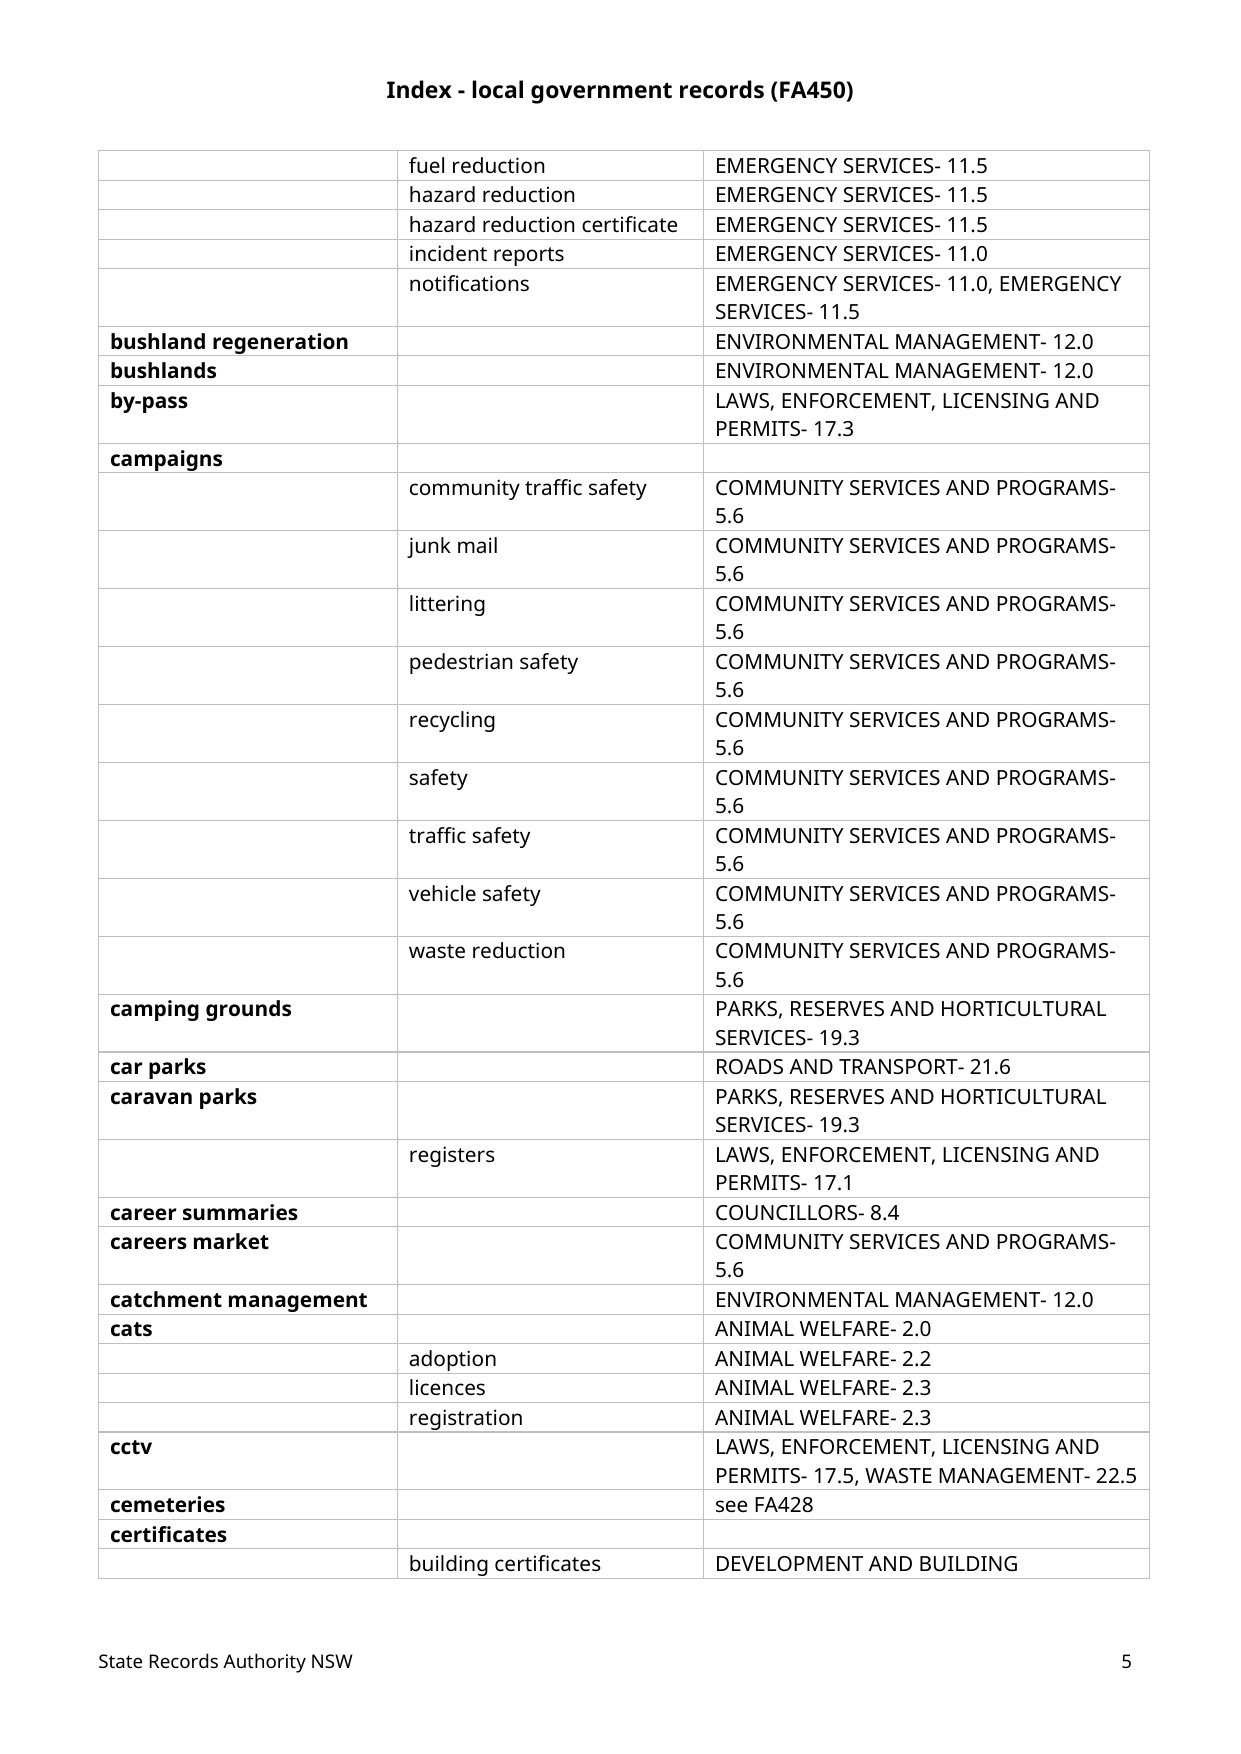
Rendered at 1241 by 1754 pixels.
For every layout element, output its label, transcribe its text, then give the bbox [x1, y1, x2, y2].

table_cell career summaries [99, 1198, 397, 1226]
table_cell careers market [99, 1227, 397, 1284]
table_cell [99, 1140, 397, 1197]
table_cell hazard reduction certificate [398, 210, 703, 238]
table_cell LAWS, ENFORCEMENT, LICENSING AND PERMITS- 17.1 [704, 1140, 1149, 1197]
table_cell safety [398, 763, 703, 820]
table_cell ANIMAL WELFARE- 2.3 [704, 1403, 1149, 1431]
table_cell COMMUNITY SERVICES AND PROGRAMS- 5.6 [704, 879, 1149, 936]
table_cell [398, 1520, 703, 1548]
table_cell junk mail [398, 531, 703, 588]
table_cell bushland regeneration [99, 327, 397, 355]
table_cell [398, 386, 703, 443]
table_cell EMERGENCY SERVICES- 11.5 [704, 151, 1149, 179]
table_cell [398, 1433, 703, 1489]
table_cell ANIMAL WELFARE- 2.0 [704, 1315, 1149, 1343]
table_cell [704, 1549, 1149, 1578]
table_cell [99, 879, 397, 936]
table_cell recycling [398, 705, 703, 762]
table_cell cemeteries [99, 1490, 397, 1519]
table_cell [99, 705, 397, 762]
table_cell EMERGENCY SERVICES- 11.0, EMERGENCY SERVICES- 11.5 [704, 269, 1149, 326]
table_cell cats [99, 1315, 397, 1343]
table_cell PARKS, RESERVES AND HORTICULTURAL SERVICES- 19.3 [704, 995, 1149, 1051]
table_cell [99, 181, 397, 209]
table_cell COMMUNITY SERVICES AND PROGRAMS- 5.6 [704, 1227, 1149, 1284]
table_cell registration [398, 1403, 703, 1431]
table_cell EMERGENCY SERVICES- 11.5 [704, 210, 1149, 238]
table_cell cctv [99, 1433, 397, 1489]
table_cell adoption [398, 1344, 703, 1372]
table_cell littering [398, 589, 703, 646]
table_cell camping grounds [99, 995, 397, 1051]
table_cell COMMUNITY SERVICES AND PROGRAMS- 5.6 [704, 821, 1149, 878]
table_cell [398, 1315, 703, 1343]
table_cell LAWS, ENFORCEMENT, LICENSING AND PERMITS- 17.5, WASTE MANAGEMENT- 22.5 [704, 1433, 1149, 1489]
table_cell EMERGENCY SERVICES- 11.0 [704, 240, 1149, 268]
table_cell [704, 444, 1149, 472]
table_cell [99, 937, 397, 993]
table_cell COUNCILLORS- 8.4 [704, 1198, 1149, 1226]
table_cell community traffic safety [398, 473, 703, 530]
table_cell [99, 647, 397, 704]
table_cell ENVIRONMENTAL MANAGEMENT- 12.0 [704, 356, 1149, 385]
table_cell COMMUNITY SERVICES AND PROGRAMS- 5.6 [704, 705, 1149, 762]
table_cell [99, 763, 397, 820]
table_cell [398, 1490, 703, 1519]
table_cell ANIMAL WELFARE- 2.2 [704, 1344, 1149, 1372]
table_cell COMMUNITY SERVICES AND PROGRAMS- 5.6 [704, 473, 1149, 530]
table_cell hazard reduction [398, 181, 703, 209]
table_cell [99, 821, 397, 878]
table_cell pedestrian safety [398, 647, 703, 704]
table_cell traffic safety [398, 821, 703, 878]
table_cell bushlands [99, 356, 397, 385]
table_cell [398, 1285, 703, 1313]
table_cell [99, 210, 397, 238]
table_cell ENVIRONMENTAL MANAGEMENT- 12.0 [704, 1285, 1149, 1313]
table_cell ANIMAL WELFARE- 2.3 [704, 1374, 1149, 1402]
table_cell [99, 1403, 397, 1431]
table_cell EMERGENCY SERVICES- 11.5 [704, 181, 1149, 209]
table_cell incident reports [398, 240, 703, 268]
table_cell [398, 1549, 703, 1578]
table_cell [99, 240, 397, 268]
table_cell notifications [398, 269, 703, 326]
table_cell [398, 1227, 703, 1284]
table_cell ENVIRONMENTAL MANAGEMENT- 12.0 [704, 327, 1149, 355]
table_cell COMMUNITY SERVICES AND PROGRAMS- 5.6 [704, 531, 1149, 588]
table_cell [99, 269, 397, 326]
table_cell COMMUNITY SERVICES AND PROGRAMS- 5.6 [704, 589, 1149, 646]
table_cell COMMUNITY SERVICES AND PROGRAMS- 5.6 [704, 763, 1149, 820]
table_cell [398, 1053, 703, 1081]
table_cell [398, 356, 703, 385]
table_cell [398, 444, 703, 472]
table_cell [99, 151, 397, 179]
table_cell car parks [99, 1053, 397, 1081]
table_cell [99, 531, 397, 588]
table_cell COMMUNITY SERVICES AND PROGRAMS- 5.6 [704, 937, 1149, 993]
table_cell [398, 995, 703, 1051]
table_cell fuel reduction [398, 151, 703, 179]
table_cell by-pass [99, 386, 397, 443]
table_cell COMMUNITY SERVICES AND PROGRAMS- 5.6 [704, 647, 1149, 704]
table_cell [99, 1374, 397, 1402]
table_cell [398, 1198, 703, 1226]
table_cell caravan parks [99, 1082, 397, 1139]
table_cell LAWS, ENFORCEMENT, LICENSING AND PERMITS- 17.3 [704, 386, 1149, 443]
table_cell registers [398, 1140, 703, 1197]
table_cell [398, 327, 703, 355]
table_cell vehicle safety [398, 879, 703, 936]
table_cell catchment management [99, 1285, 397, 1313]
table_cell [398, 1082, 703, 1139]
table_cell waste reduction [398, 937, 703, 993]
table_cell certificates [99, 1520, 397, 1548]
table_cell [99, 1344, 397, 1372]
table_cell [704, 1520, 1149, 1548]
table_cell campaigns [99, 444, 397, 472]
table_cell ROADS AND TRANSPORT- 21.6 [704, 1053, 1149, 1081]
table_cell [99, 589, 397, 646]
table_cell [99, 1549, 397, 1578]
table_cell PARKS, RESERVES AND HORTICULTURAL SERVICES- 19.3 [704, 1082, 1149, 1139]
table_cell see FA428 [704, 1490, 1149, 1519]
table_cell [99, 473, 397, 530]
table_cell licences [398, 1374, 703, 1402]
